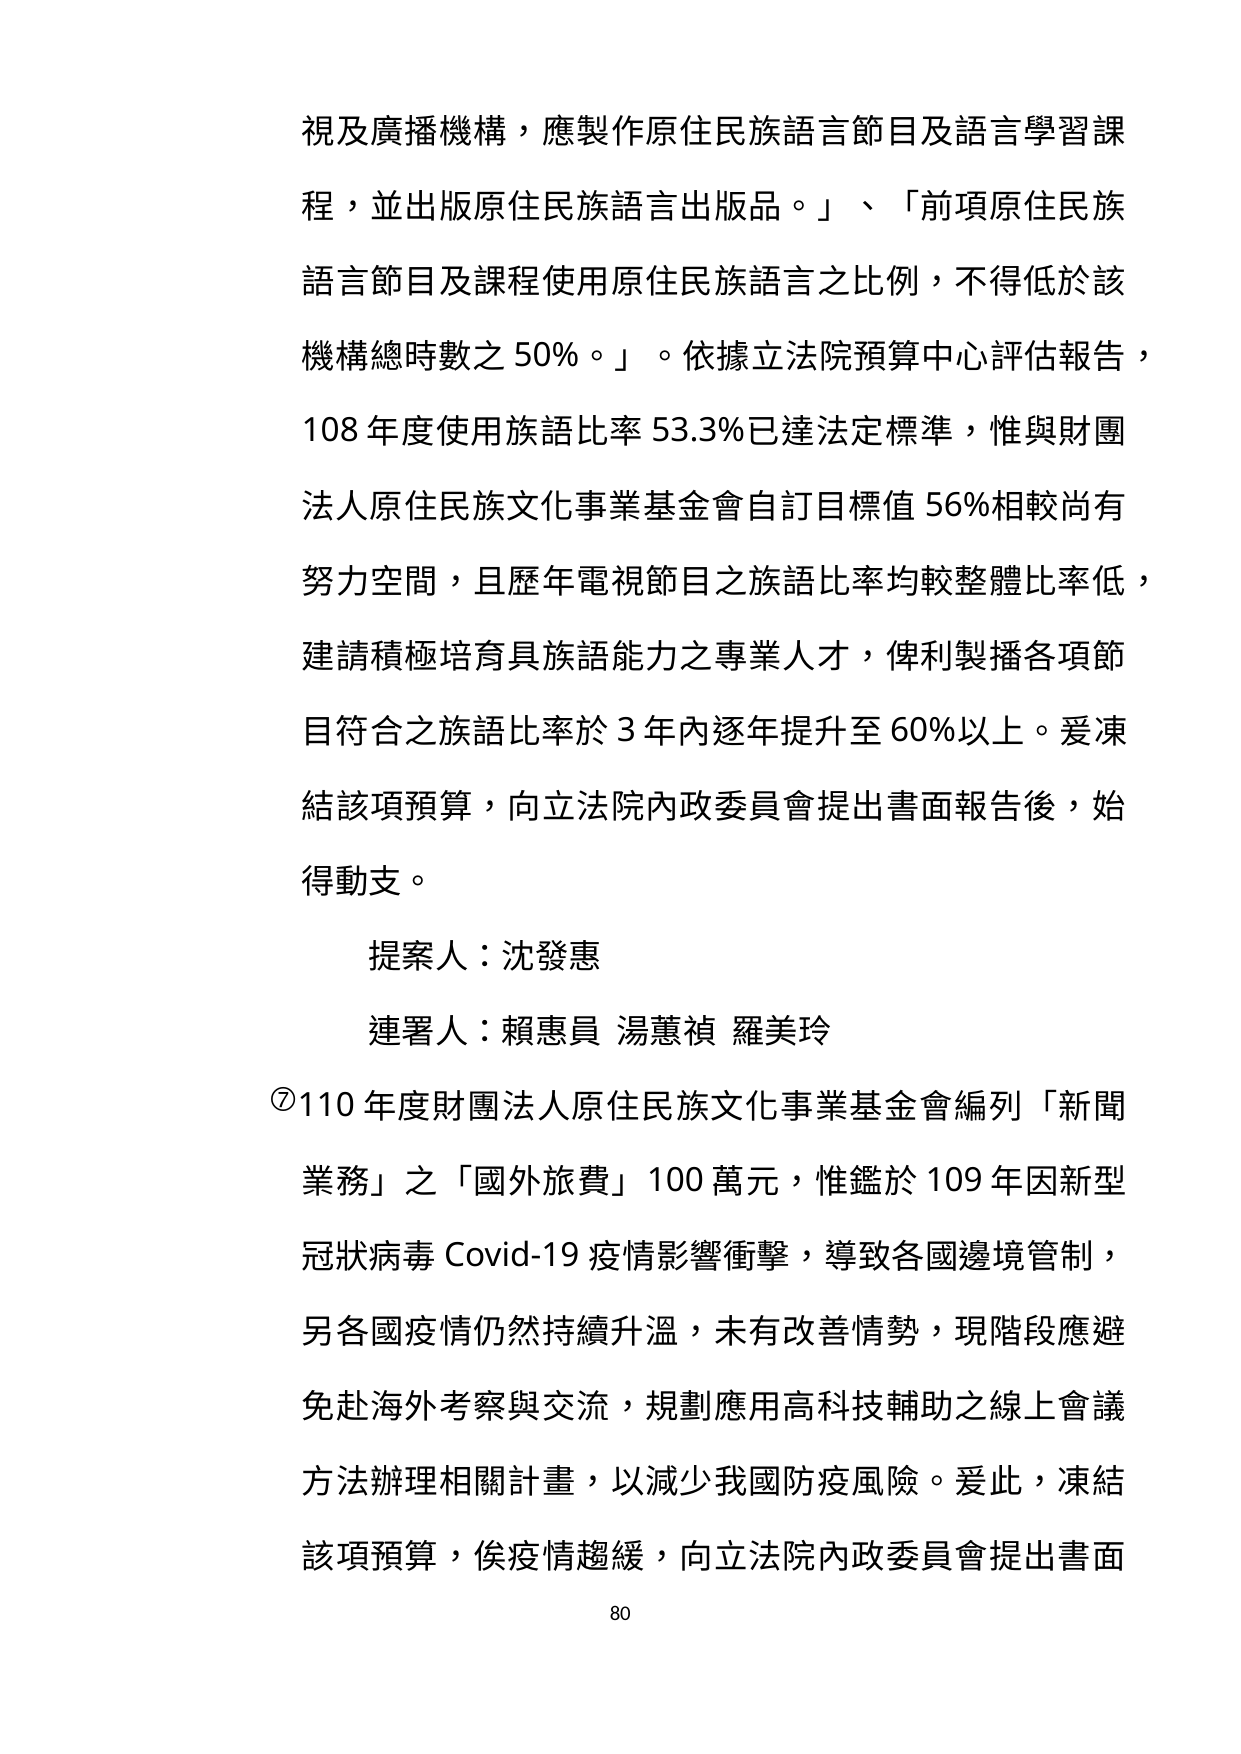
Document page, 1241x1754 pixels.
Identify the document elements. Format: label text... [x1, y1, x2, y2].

text 提案人：沈發惠 [368, 916, 1127, 991]
text 連署人：賴惠員 湯蕙禎 羅美玲 [368, 991, 1127, 1066]
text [268, 1066, 1127, 1591]
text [268, 91, 1127, 916]
